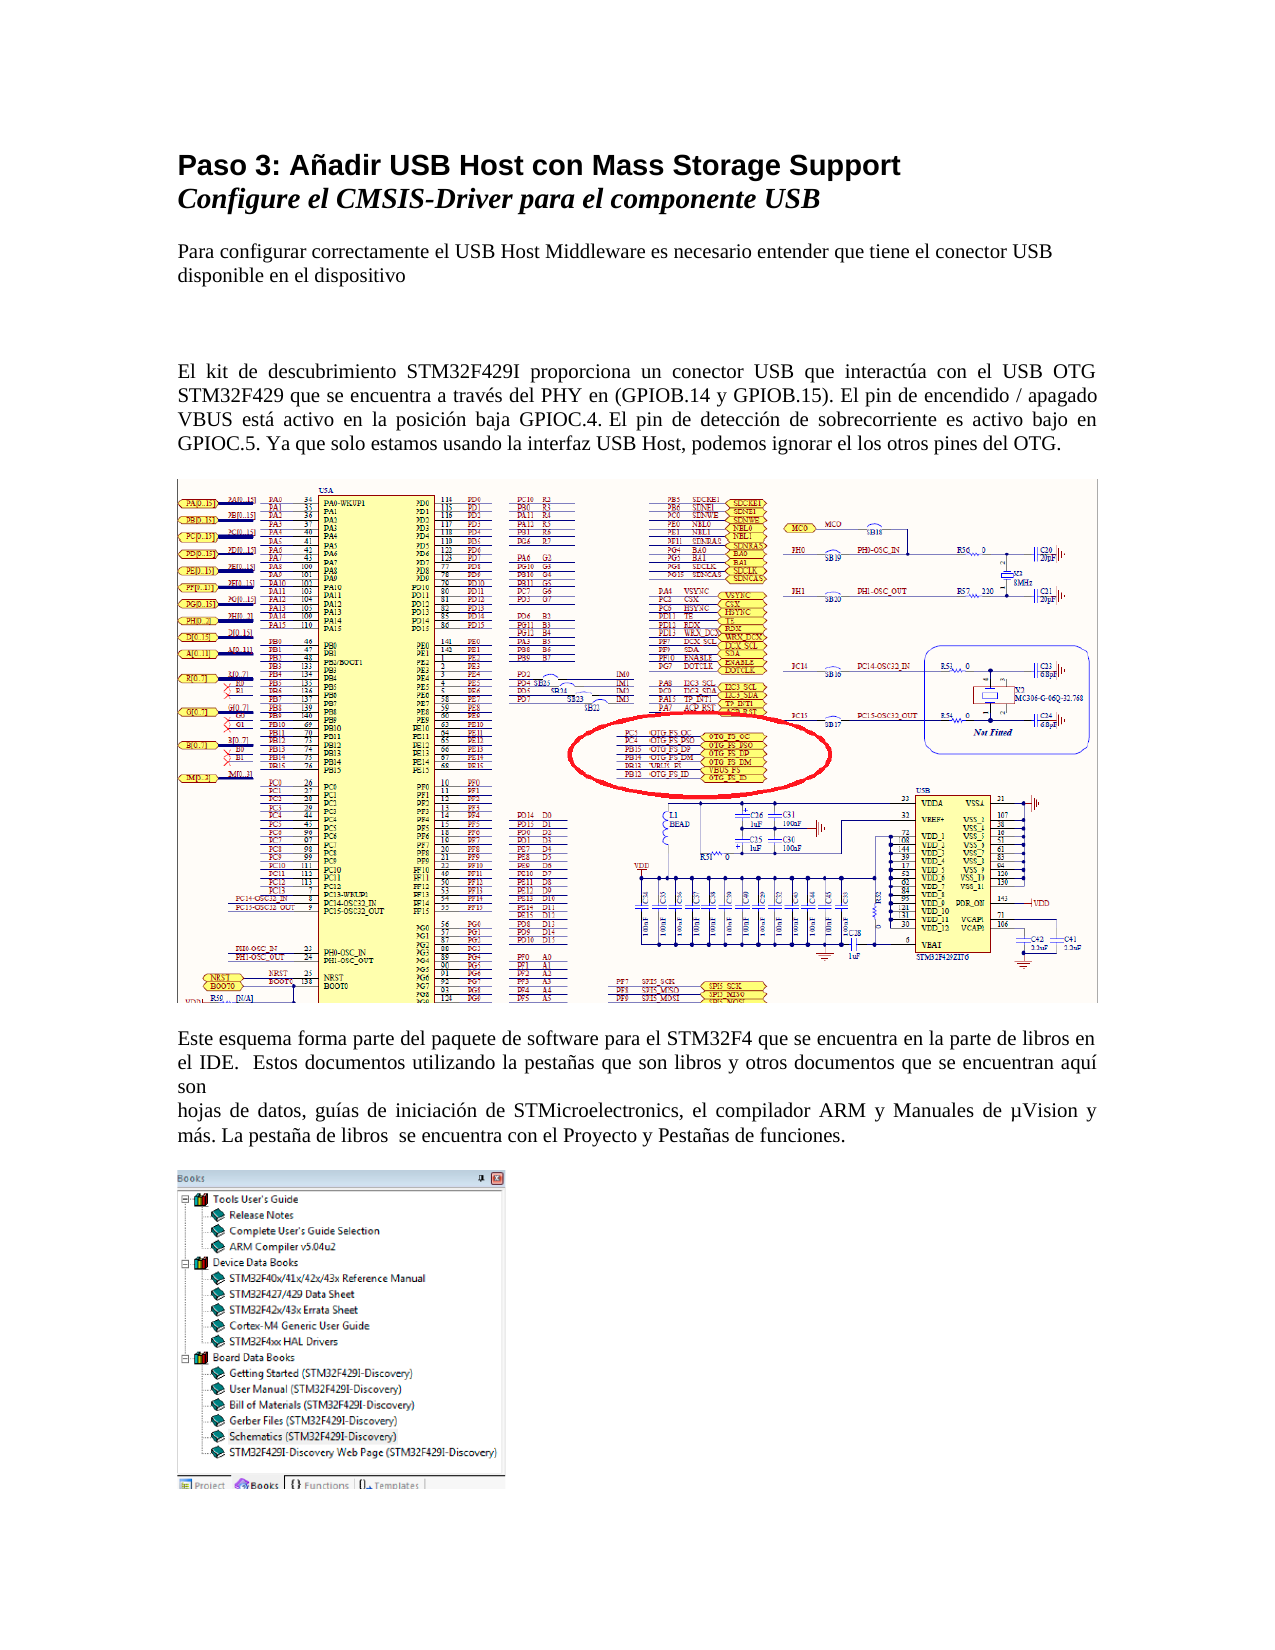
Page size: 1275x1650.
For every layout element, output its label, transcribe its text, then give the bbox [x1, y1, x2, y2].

text hojas de datos, guías de iniciación de STMicroelectronics, el compilador ARM y Manuales de µVision y más. La pestaña de libros se encuentra con el Proyecto y Pestañas de funciones. [177, 1098, 1098, 1147]
text Configure el CMSIS-Driver para el componente USB [177, 181, 1098, 215]
picture [177, 479, 1098, 1003]
text Para configurar correctamente el USB Host Middleware es necesario entender que tiene el conector USB disponible en el dispositivo [177, 239, 1098, 287]
text Este esquema forma parte del paquete de software para el STM32F4 que se encuentra en la parte de libros en el IDE. Estos documentos utilizando la pestañas que son libros y otros documentos que se encuentran aquí son [177, 1026, 1098, 1098]
text El kit de descubrimiento STM32F429I proporciona un conector USB que interactúa con el USB OTG STM32F429 que se encuentra a través del PHY en (GPIOB.14 y GPIOB.15). El pin de encendido / apagado VBUS está activo en la posición baja GPIOC.4. El pin de detección de sobrecorriente es activo bajo en GPIOC.5. Ya que solo estamos usando la interfaz USB Host, podemos ignorar el los otros pines del OTG. [177, 359, 1098, 455]
text Paso 3: Añadir USB Host con Mass Storage Support [177, 148, 1098, 181]
picture [177, 1170, 506, 1489]
